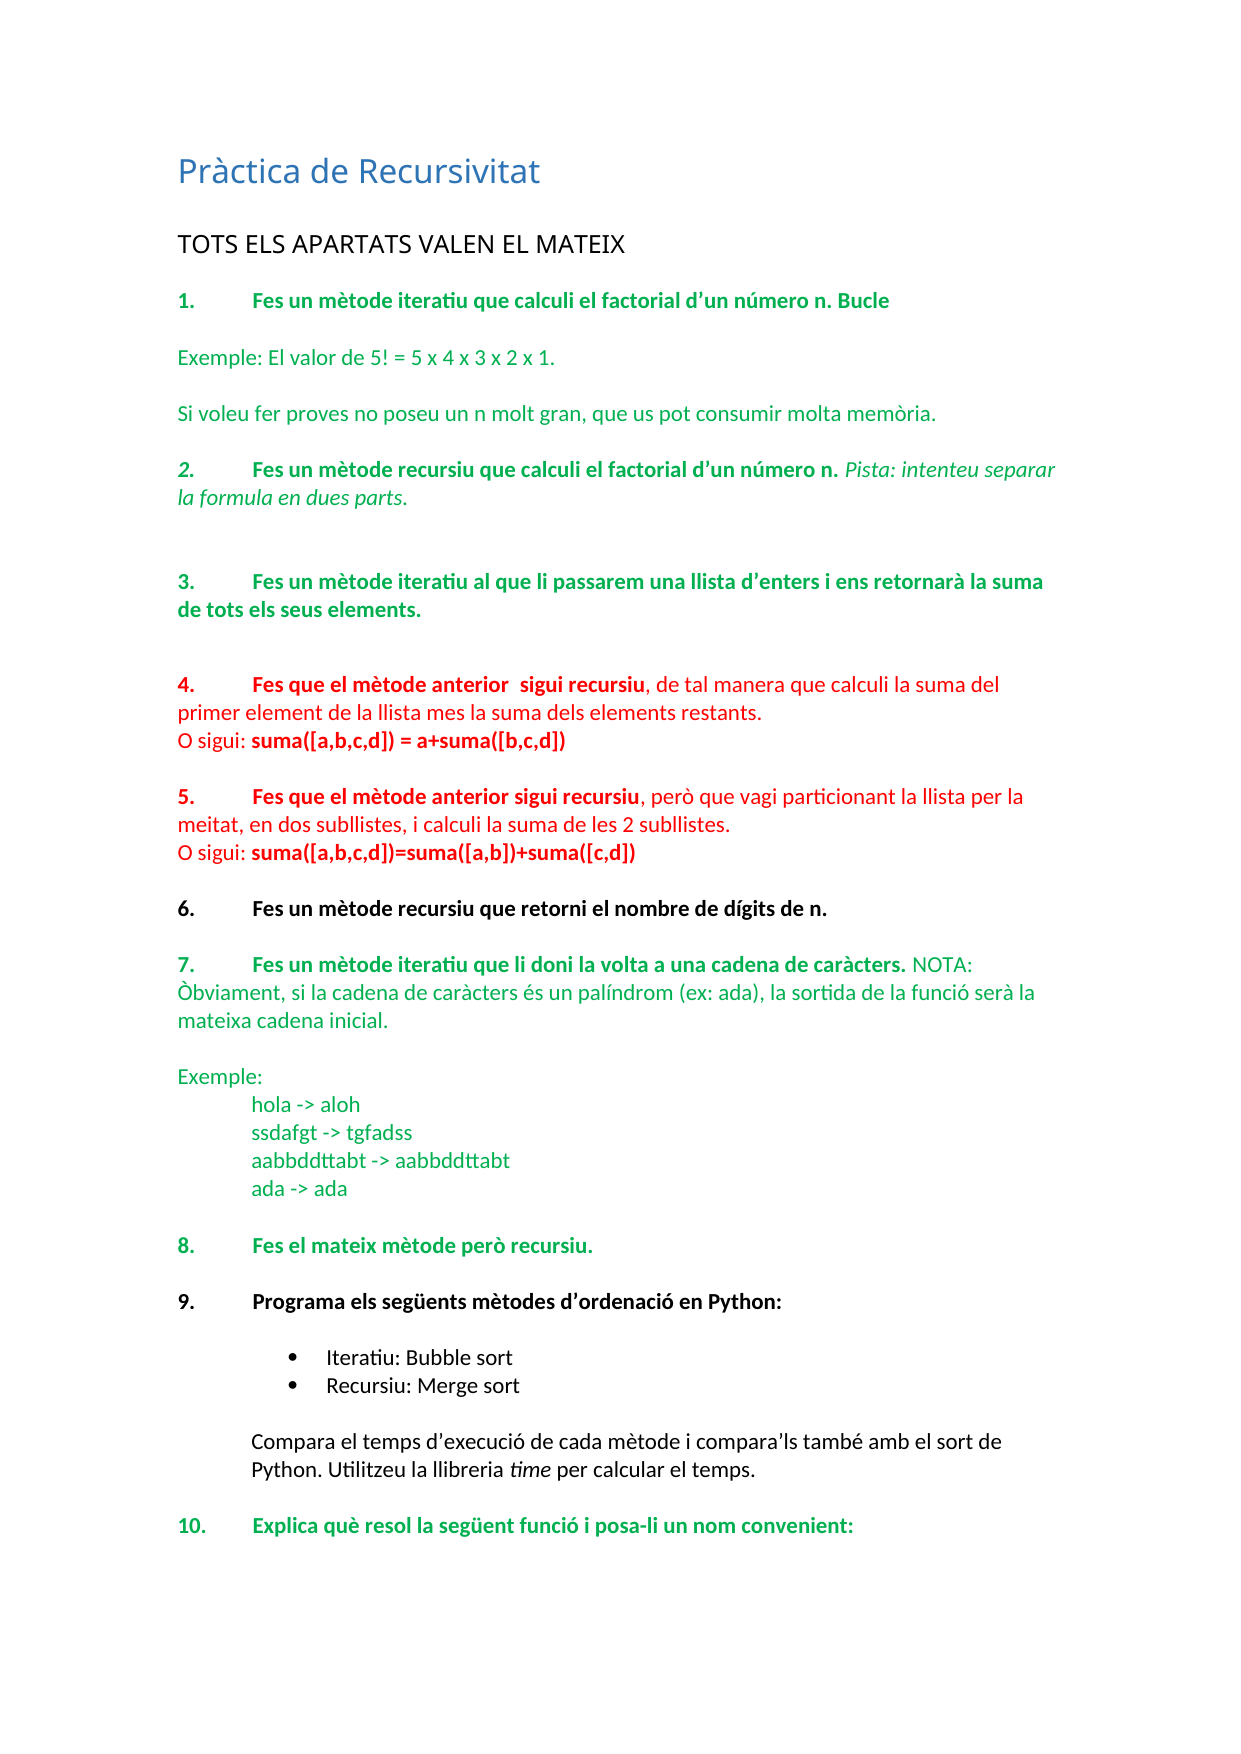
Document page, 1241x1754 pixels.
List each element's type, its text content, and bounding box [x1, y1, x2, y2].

text ssdafgt -> tgfadss [177, 1118, 1063, 1146]
text ada -> ada [177, 1174, 1063, 1202]
list Fes el mateix mètode però recursiu. [177, 1231, 1063, 1259]
list Fes un mètode recursiu que retorni el nombre de dígits de n. [177, 894, 1063, 922]
text O sigui: suma([a,b,c,d])=suma([a,b])+suma([c,d]) [177, 838, 1063, 866]
list Iteratiu: Bubble sort [288, 1343, 1063, 1371]
list Programa els següents mètodes d’ordenació en Python: [177, 1287, 1063, 1315]
text aabbddttabt -> aabbddttabt [177, 1146, 1063, 1174]
list Recursiu: Merge sort [288, 1371, 1063, 1399]
list Fes que el mètode anterior sigui recursiu, però que vagi particionant la llista per la meitat, en dos subllistes, i calculi la suma de les 2 subllistes. [177, 782, 1063, 838]
list Fes un mètode recursiu que calculi el factorial d’un número n. Pista: intenteu separar la formula en dues parts. [177, 455, 1063, 511]
list Fes un mètode iteratiu que li doni la volta a una cadena de caràcters. NOTA: Òbviament, si la cadena de caràcters és un palíndrom (ex: ada), la sortida de la funció serà la mateixa cadena inicial. [177, 950, 1063, 1034]
text Pràctica de Recursivitat [177, 148, 1063, 193]
text Exemple: [177, 1062, 1063, 1090]
list Explica què resol la següent funció i posa-li un nom convenient: [177, 1511, 1063, 1539]
list Fes que el mètode anterior sigui recursiu, de tal manera que calculi la suma del primer element de la llista mes la suma dels elements restants. [177, 670, 1063, 726]
text hola -> aloh [177, 1090, 1063, 1118]
text Si voleu fer proves no poseu un n molt gran, que us pot consumir molta memòria. [177, 399, 1063, 427]
text Exemple: El valor de 5! = 5 x 4 x 3 x 2 x 1. [177, 343, 1063, 371]
text Compara el temps d’execució de cada mètode i compara’ls també amb el sort de Python. Utilitzeu la llibreria time per calcular el temps. [251, 1427, 1063, 1483]
text O sigui: suma([a,b,c,d]) = a+suma([b,c,d]) [177, 726, 1063, 754]
list Fes un mètode iteratiu que calculi el factorial d’un número n. Bucle [177, 287, 1063, 315]
text TOTS ELS APARTATS VALEN EL MATEIX [177, 227, 1063, 261]
list Fes un mètode iteratiu al que li passarem una llista d’enters i ens retornarà la suma de tots els seus elements. [177, 567, 1063, 623]
